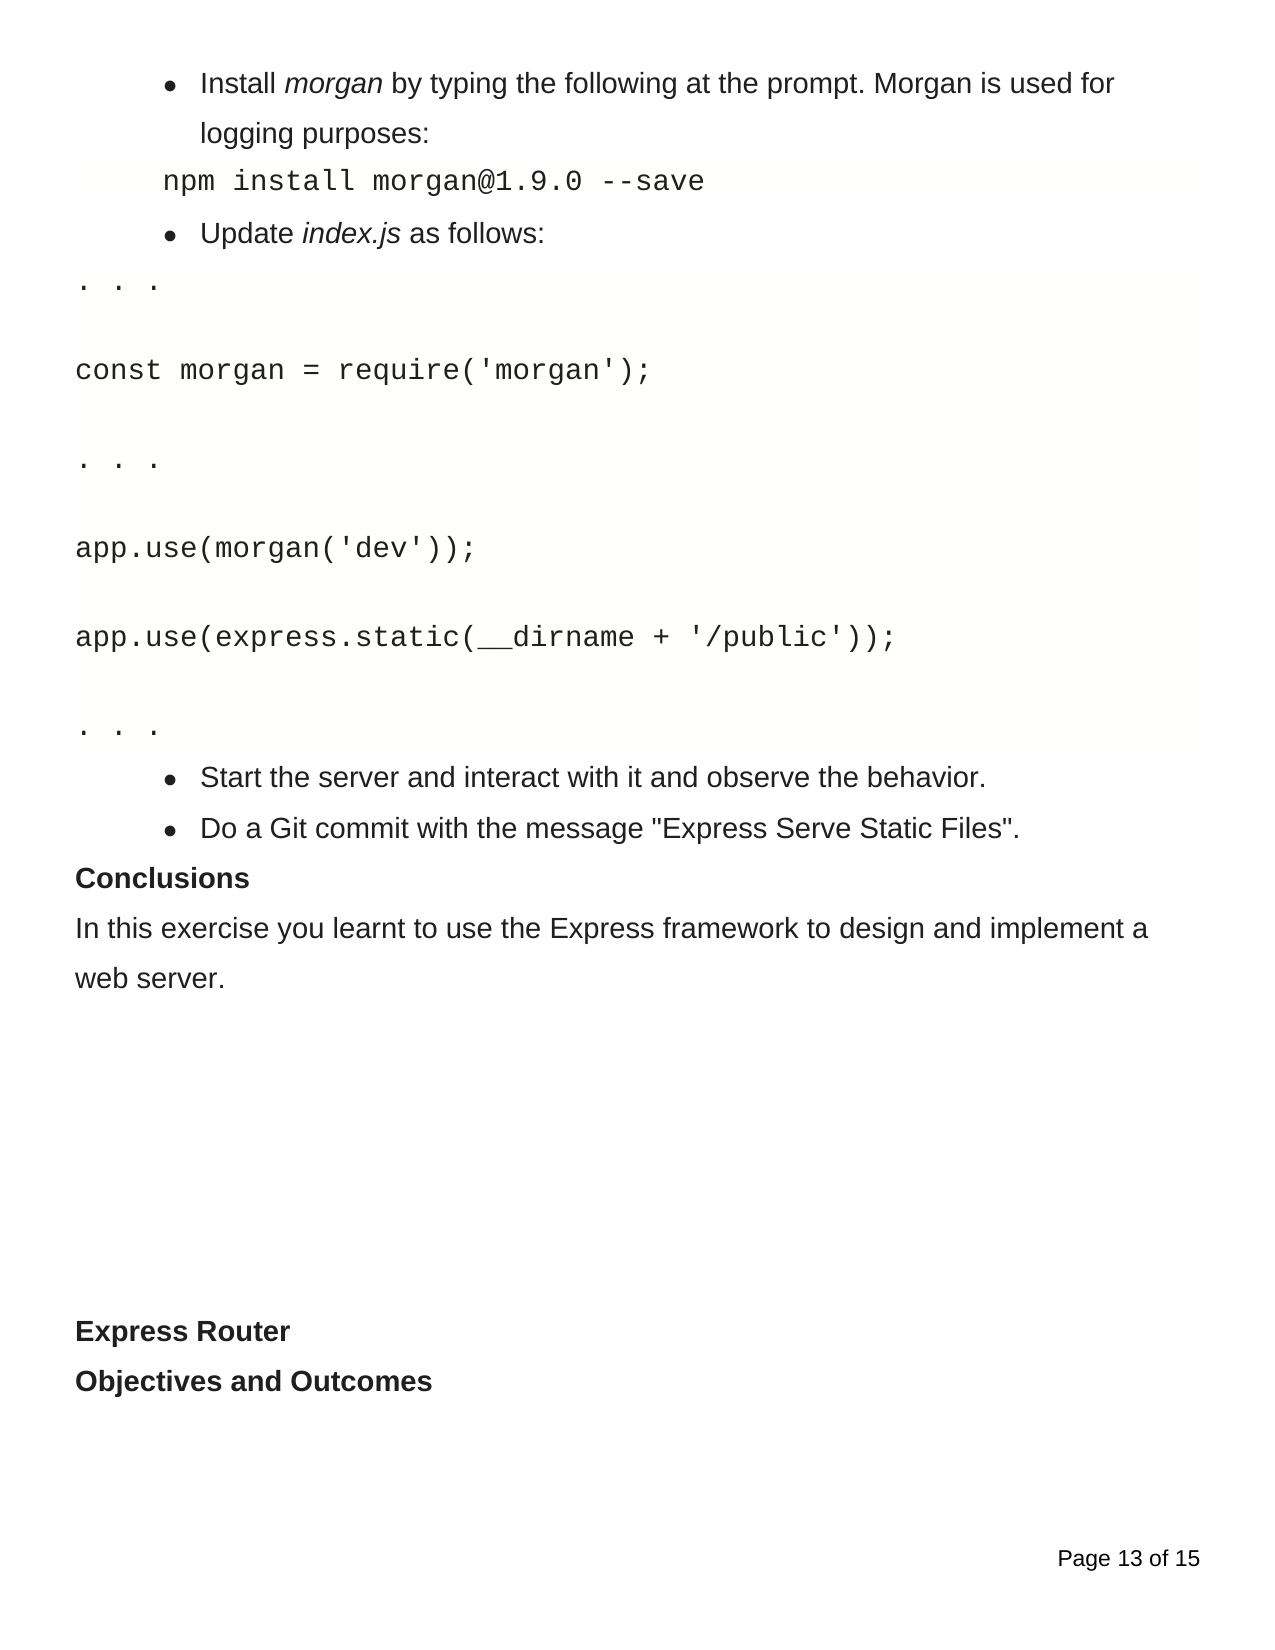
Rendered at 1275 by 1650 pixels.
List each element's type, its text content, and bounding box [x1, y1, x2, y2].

subtitle Express Router [75, 1314, 1200, 1347]
text npm install morgan@1.9.0 --save [75, 166, 1200, 199]
text . . . [75, 266, 1200, 299]
text . . . [75, 711, 1200, 744]
text app.use(morgan('dev')); [75, 533, 1200, 566]
list Update index.js as follows: [162, 216, 1200, 249]
list Start the server and interact with it and observe the behavior. [162, 760, 1200, 794]
text const morgan = require('morgan'); [75, 355, 1200, 388]
subtitle Conclusions [75, 861, 1200, 894]
list Install morgan by typing the following at the prompt. Morgan is used for logging purposes: [162, 66, 1200, 149]
text . . . [75, 444, 1200, 477]
text app.use(express.static(__dirname + '/public')); [75, 622, 1200, 655]
subtitle Objectives and Outcomes [75, 1364, 1200, 1398]
list Do a Git commit with the message "Express Serve Static Files". [162, 811, 1200, 844]
text In this exercise you learnt to use the Express framework to design and implement a web server. [75, 911, 1200, 995]
